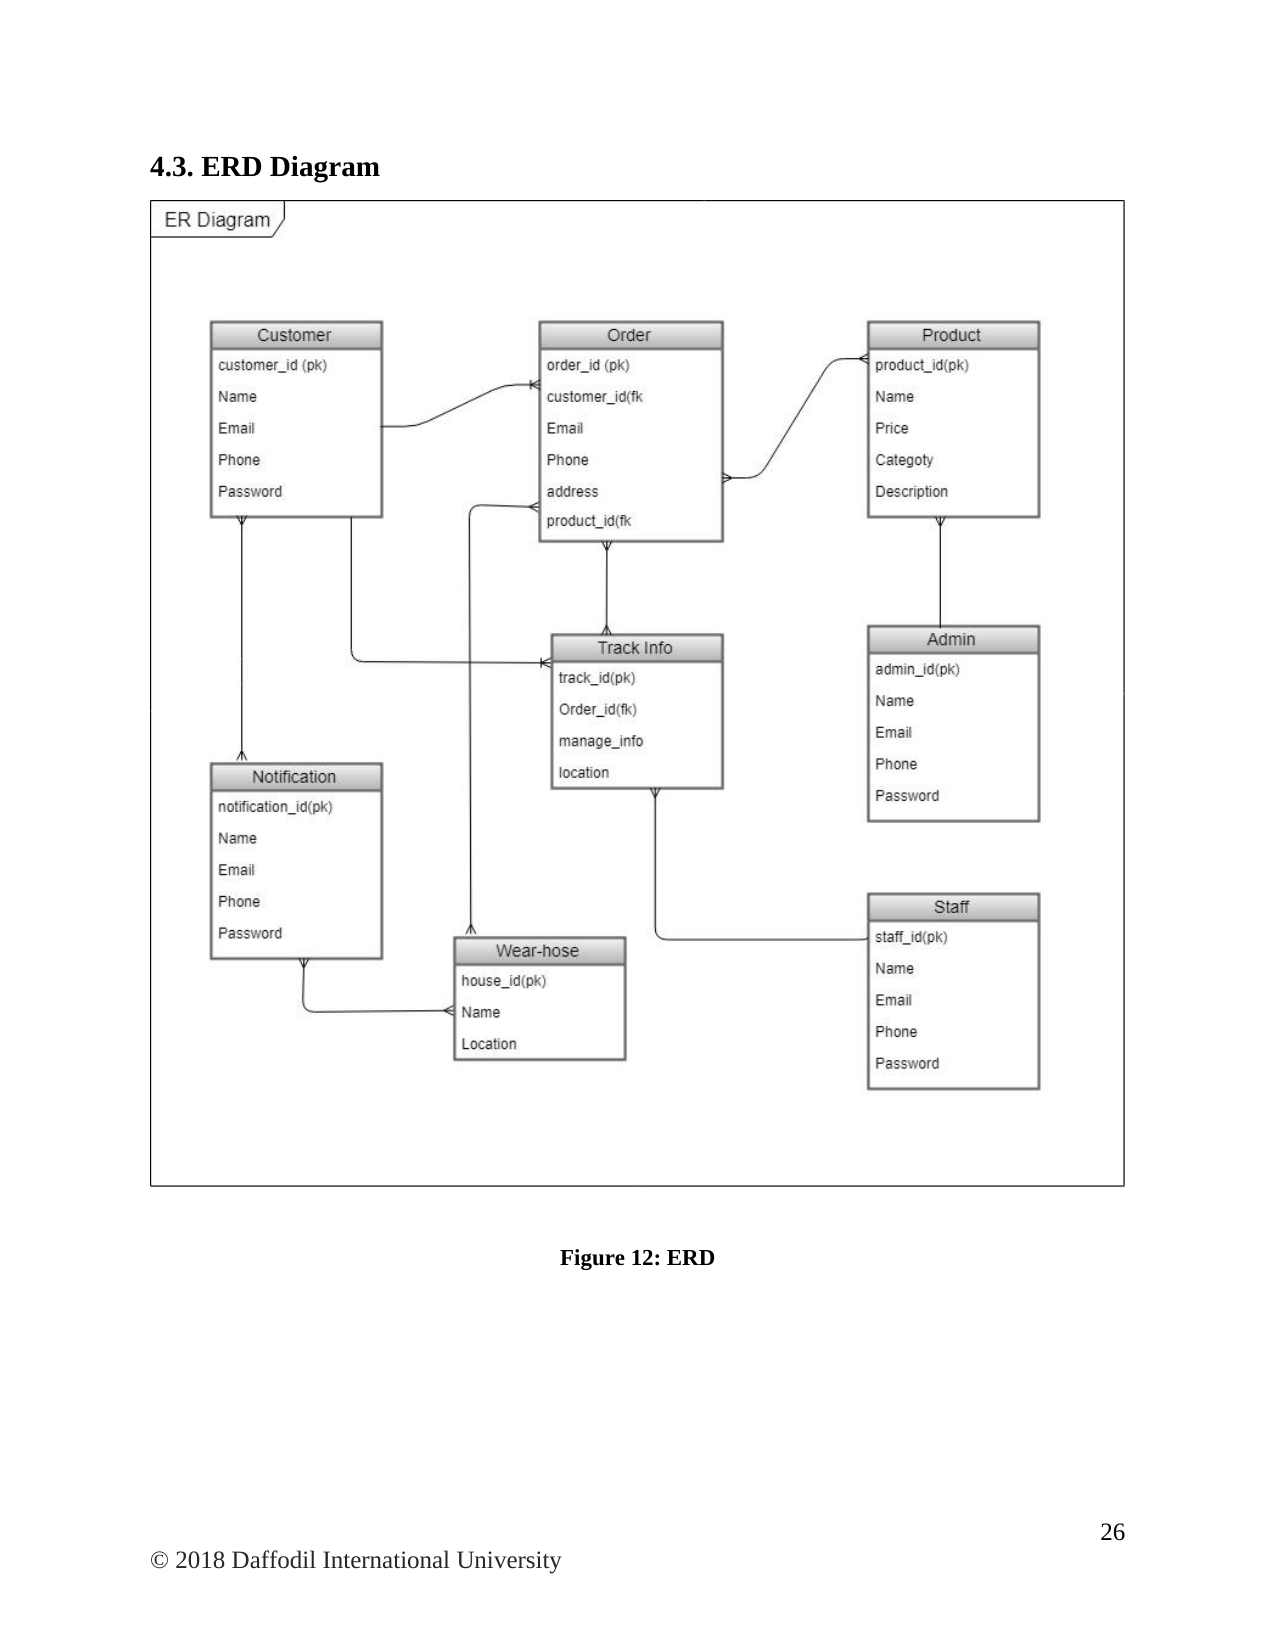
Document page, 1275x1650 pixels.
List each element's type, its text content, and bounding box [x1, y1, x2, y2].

picture [150, 200, 1125, 1188]
text © 2018 Daffodil International University [150, 1545, 1125, 1574]
text 4.3. ERD Diagram [150, 149, 1125, 183]
text Figure 12: ERD [150, 1244, 1125, 1271]
text 26 [150, 1517, 1125, 1545]
